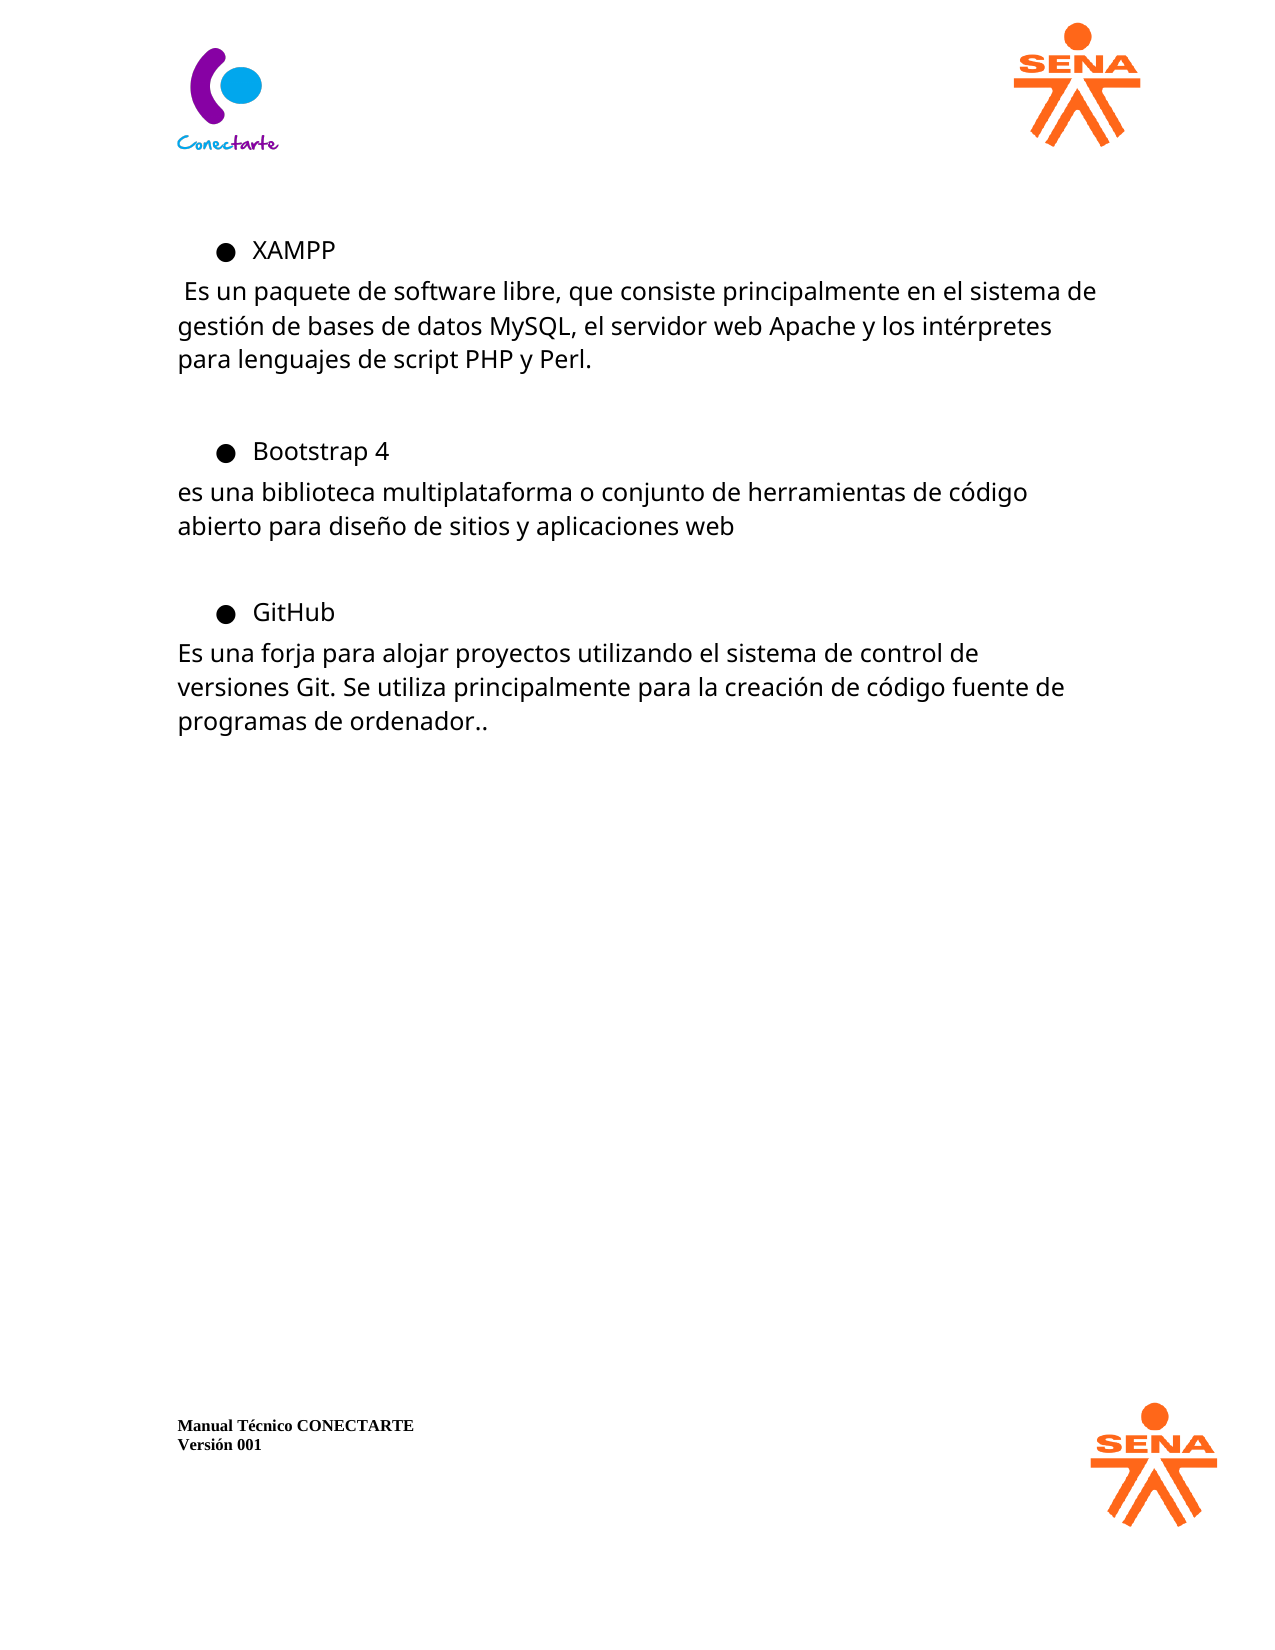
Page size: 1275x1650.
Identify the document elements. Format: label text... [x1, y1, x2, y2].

text Es un paquete de software libre, que consiste principalmente en el sistema de gestión de bases de datos MySQL, el servidor web Apache y los intérpretes para lenguajes de script PHP y Perl. [177, 274, 1098, 376]
text es una biblioteca multiplataforma o conjunto de herramientas de código abierto para diseño de sitios y aplicaciones web [177, 475, 1098, 543]
list GitHub [215, 584, 1098, 636]
picture [1013, 22, 1141, 147]
list XAMPP [215, 223, 1098, 274]
picture [177, 48, 279, 150]
text Es una forja para alojar proyectos utilizando el sistema de control de versiones Git. Se utiliza principalmente para la creación de código fuente de programas de ordenador.. [177, 636, 1098, 738]
picture [1090, 1402, 1218, 1527]
list Bootstrap 4 [215, 424, 1098, 475]
